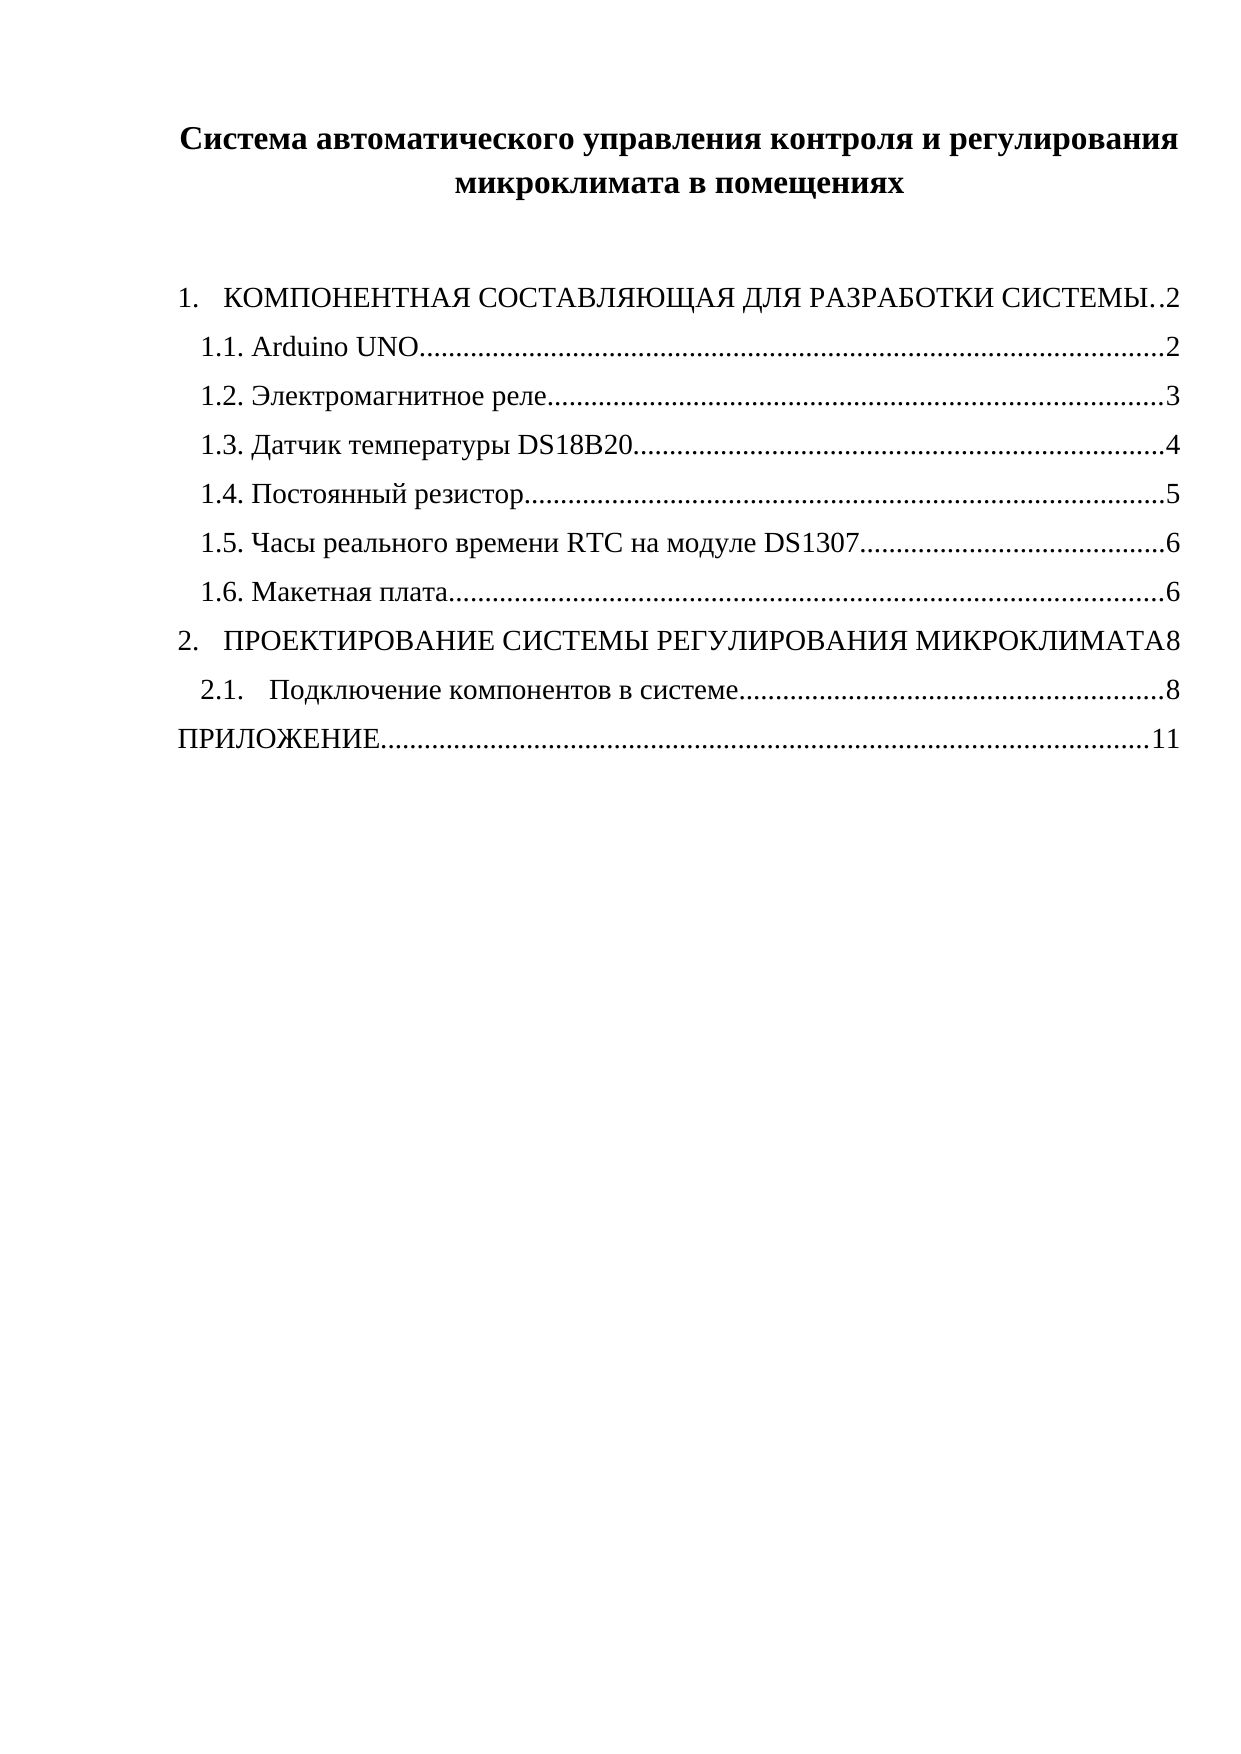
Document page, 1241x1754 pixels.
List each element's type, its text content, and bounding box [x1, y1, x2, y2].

text Система автоматического управления контроля и регулирования микроклимата в помещениях [177, 118, 1181, 201]
